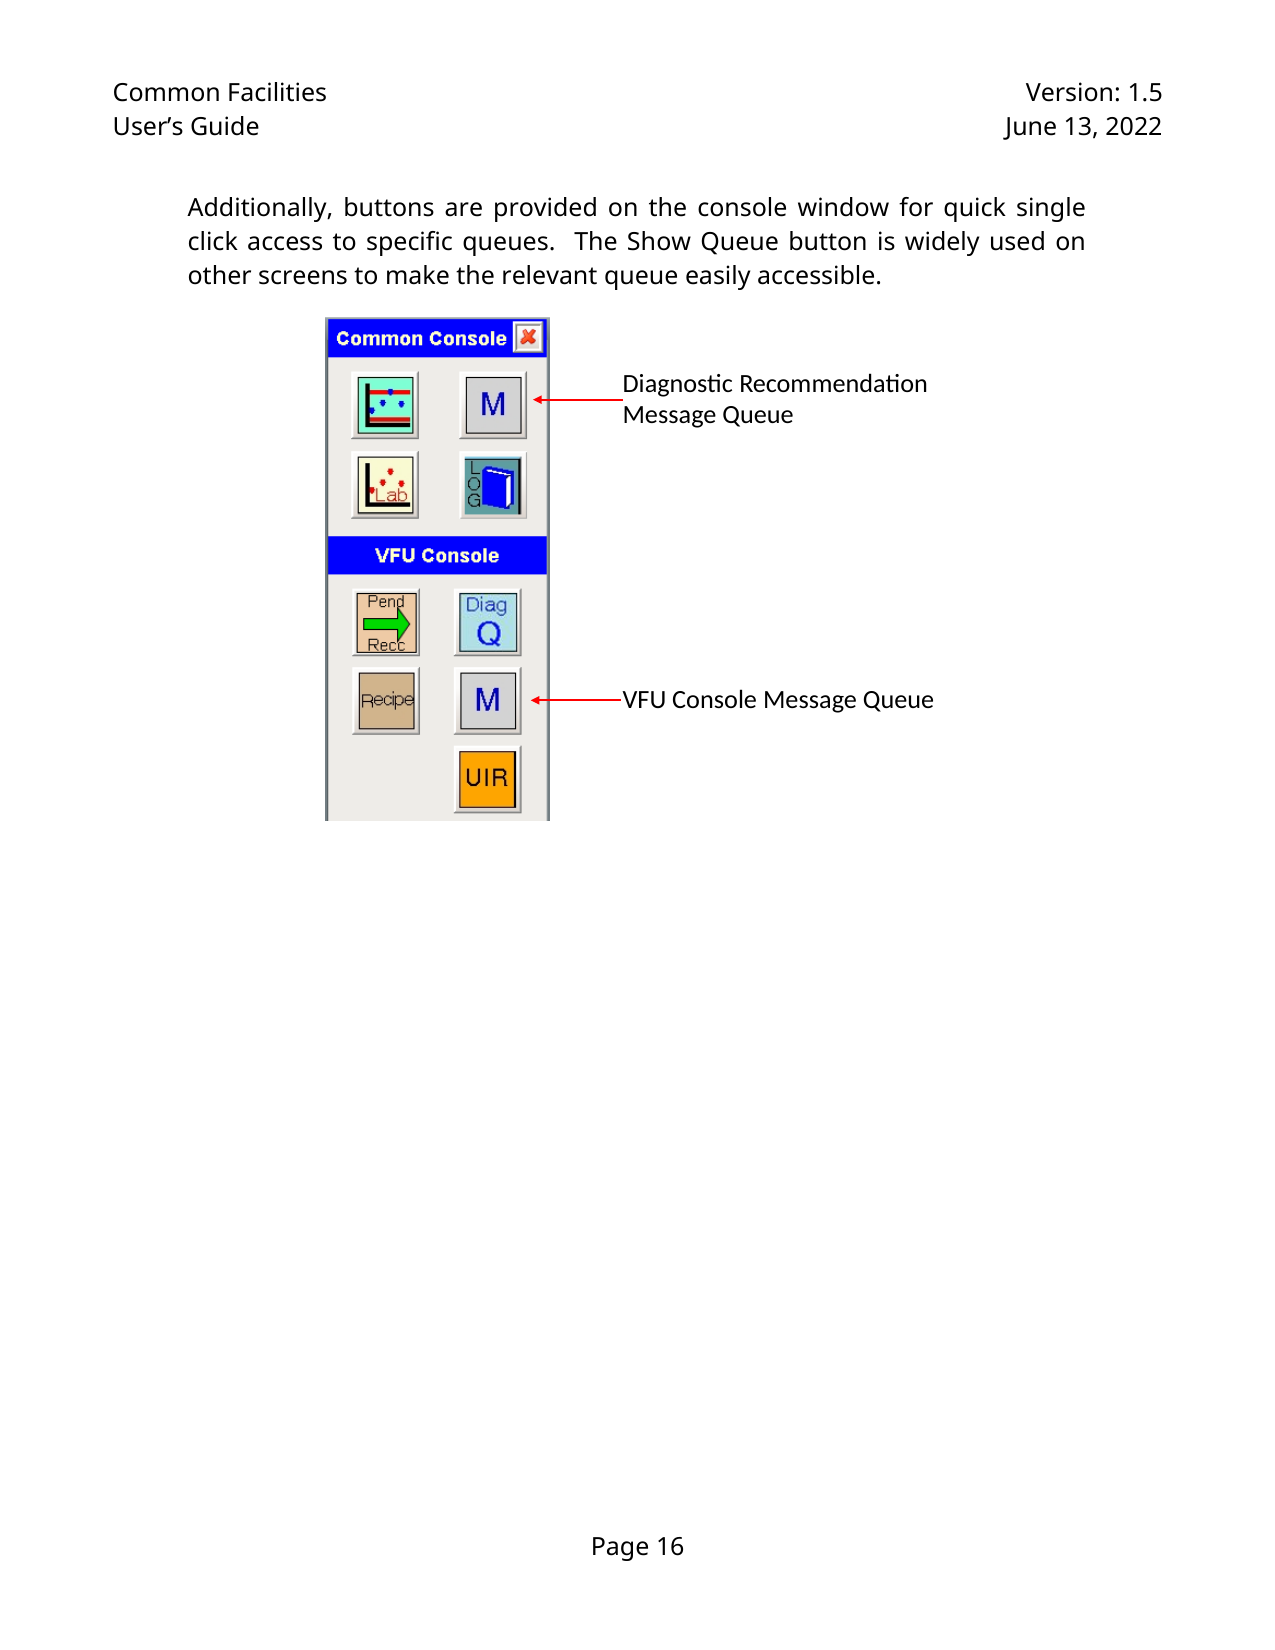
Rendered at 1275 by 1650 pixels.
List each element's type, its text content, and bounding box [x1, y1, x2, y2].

text Additionally, buttons are provided on the console window for quick single click access to specific queues. The Show Queue button is widely used on other screens to make the relevant queue easily accessible. [187, 190, 1087, 292]
